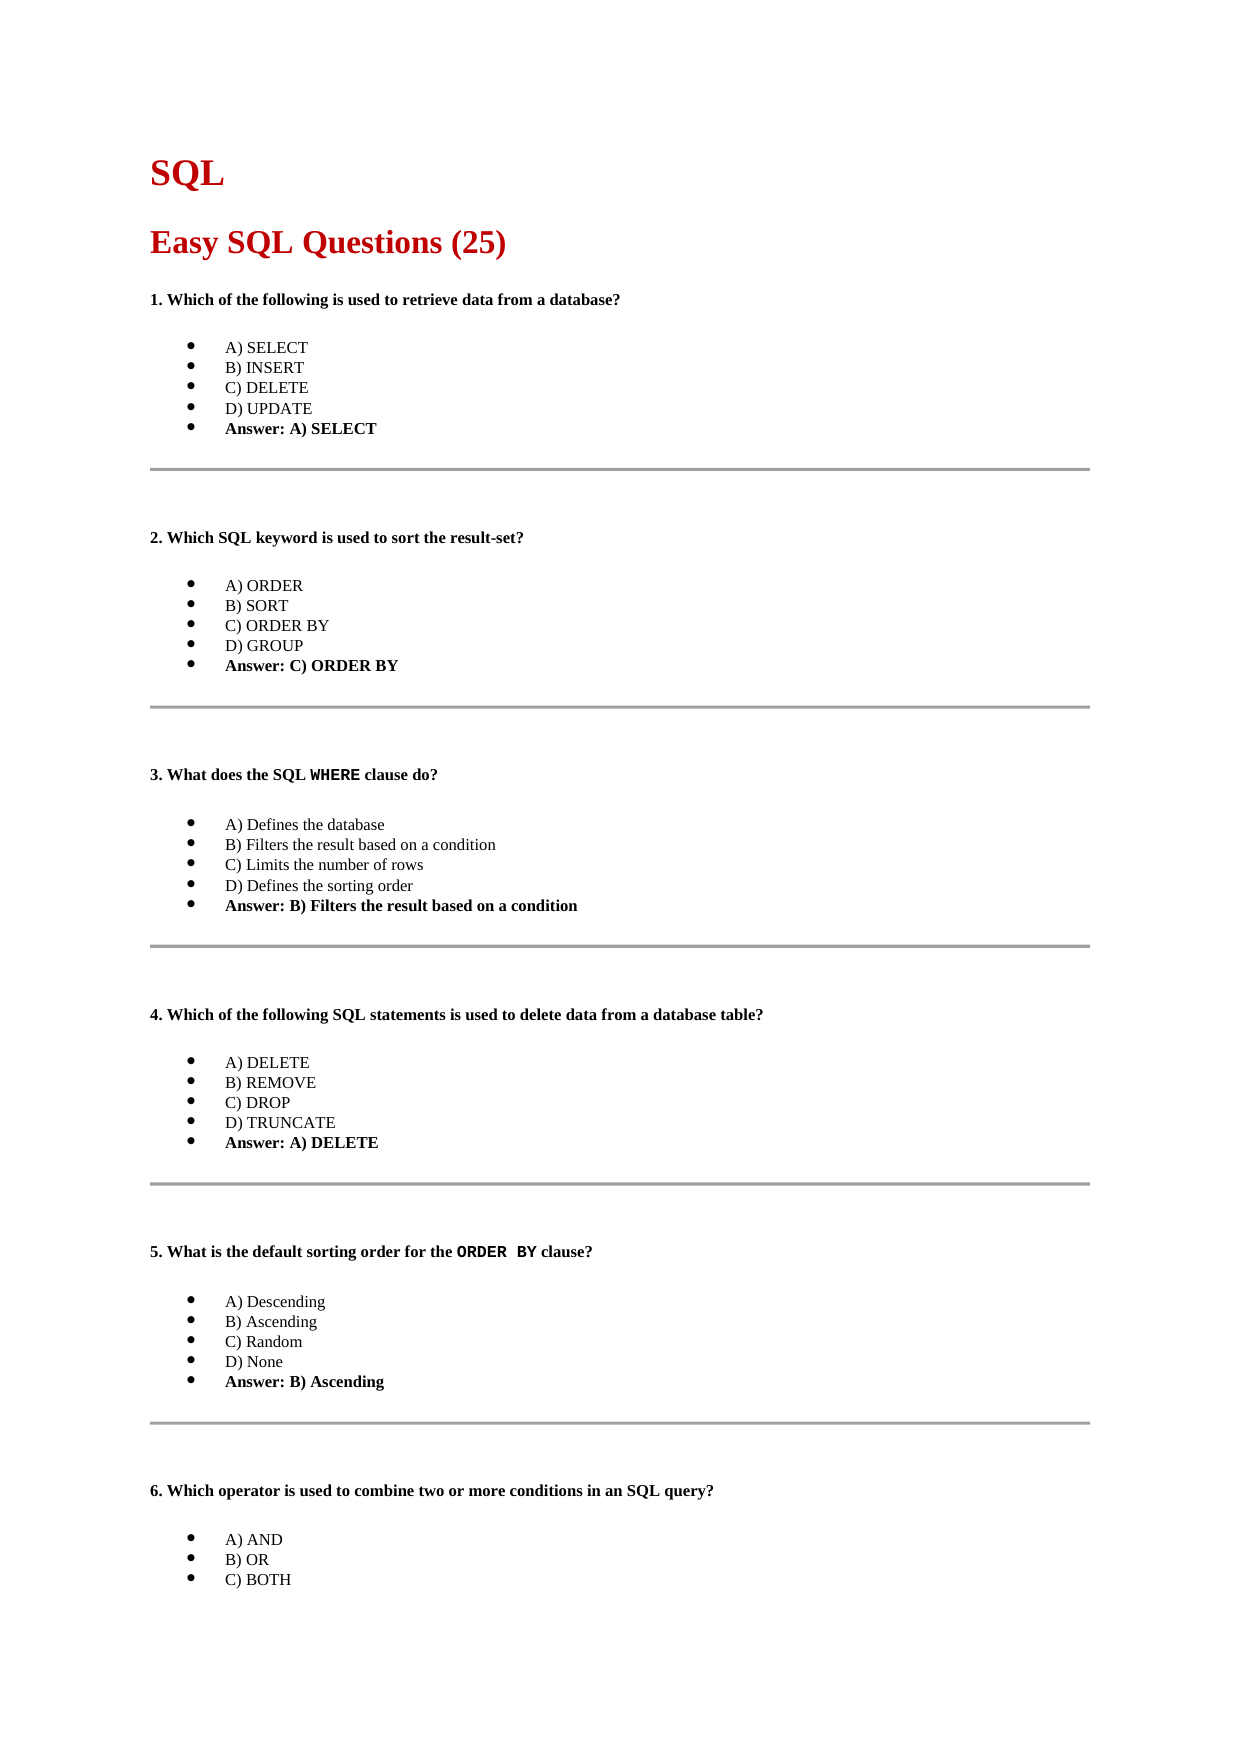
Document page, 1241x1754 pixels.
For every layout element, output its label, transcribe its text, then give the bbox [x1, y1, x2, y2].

list C) Limits the number of rows [187, 855, 1090, 875]
list D) GROUP [187, 636, 1090, 656]
list A) ORDER [187, 576, 1090, 596]
text 5. What is the default sorting order for the ORDER BY clause? [150, 1242, 1090, 1263]
list D) UPDATE [187, 398, 1090, 418]
list C) DROP [187, 1093, 1090, 1113]
text Easy SQL Questions (25) [150, 222, 1090, 261]
list A) AND [187, 1529, 1090, 1550]
text 1. Which of the following is used to retrieve data from a database? [150, 290, 1090, 309]
list A) DELETE [187, 1053, 1090, 1073]
list Answer: C) ORDER BY [187, 656, 1090, 676]
text 6. Which operator is used to combine two or more conditions in an SQL query? [150, 1481, 1090, 1500]
list A) Defines the database [187, 815, 1090, 835]
list D) TRUNCATE [187, 1113, 1090, 1133]
text 3. What does the SQL WHERE clause do? [150, 765, 1090, 786]
text 4. Which of the following SQL statements is used to delete data from a database table? [150, 1004, 1090, 1023]
list B) INSERT [187, 358, 1090, 378]
list Answer: B) Ascending [187, 1372, 1090, 1392]
list B) Filters the result based on a condition [187, 835, 1090, 855]
list Answer: B) Filters the result based on a condition [187, 895, 1090, 916]
list C) BOTH [187, 1570, 1090, 1590]
list Answer: A) SELECT [187, 418, 1090, 439]
list D) Defines the sorting order [187, 875, 1090, 895]
text SQL [150, 150, 1090, 193]
list B) OR [187, 1550, 1090, 1570]
list B) Ascending [187, 1312, 1090, 1332]
list Answer: A) DELETE [187, 1133, 1090, 1153]
list C) DELETE [187, 378, 1090, 398]
list B) SORT [187, 596, 1090, 616]
list A) Descending [187, 1292, 1090, 1312]
list B) REMOVE [187, 1073, 1090, 1093]
list C) Random [187, 1332, 1090, 1352]
list A) SELECT [187, 338, 1090, 358]
list D) None [187, 1352, 1090, 1372]
text 2. Which SQL keyword is used to sort the result-set? [150, 527, 1090, 547]
list C) ORDER BY [187, 616, 1090, 636]
